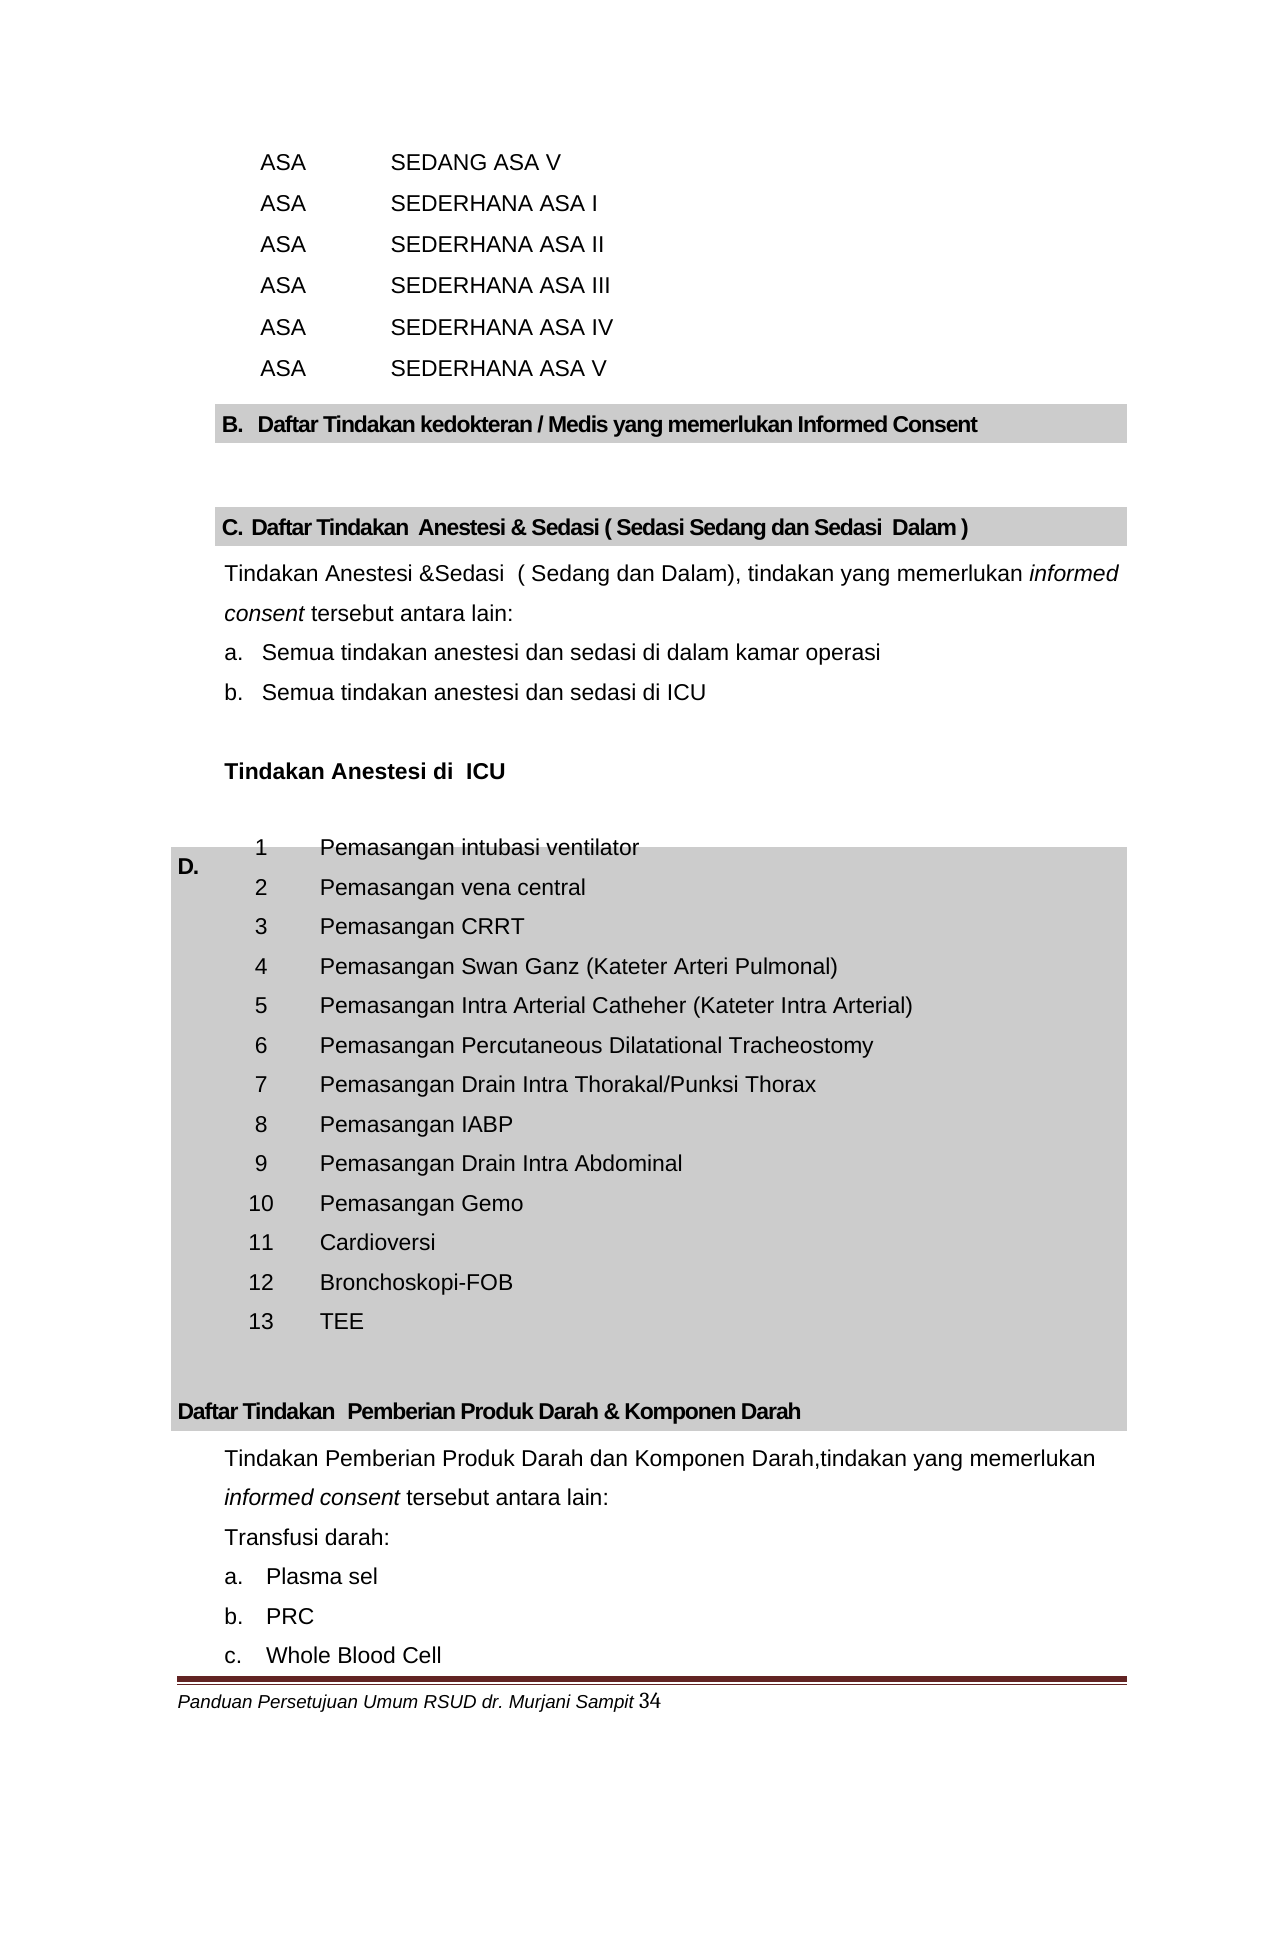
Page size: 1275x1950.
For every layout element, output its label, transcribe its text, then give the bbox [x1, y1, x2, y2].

table_cell 10 [214, 1190, 308, 1229]
table_cell 4 [214, 953, 308, 992]
table_cell 7 [214, 1071, 308, 1111]
table_cell TEE [308, 1308, 1091, 1387]
table_cell SEDERHANA ASA V [389, 353, 1042, 394]
table_cell SEDERHANA ASA IV [389, 312, 1042, 353]
table_cell Bronchoskopi-FOB [308, 1269, 1091, 1308]
subtitle Daftar Tindakan Anestesi & Sedasi ( Sedasi Sedang dan Sedasi Dalam ) [215, 507, 1127, 546]
table_cell ASA [177, 230, 389, 271]
table_cell Pemasangan Drain Intra Thorakal/Punksi Thorax [308, 1071, 1091, 1111]
table_cell 9 [214, 1150, 308, 1190]
table_cell ASA [177, 271, 389, 312]
table_cell ASA [177, 312, 389, 353]
table_cell Cardioversi [308, 1229, 1091, 1269]
list Tindakan Anestesi di ICU [224, 758, 1127, 784]
list Tindakan Pemberian Produk Darah dan Komponen Darah,tindakan yang memerlukan informed consent tersebut antara lain: [224, 1445, 1127, 1511]
table_cell Pemasangan CRRT [308, 913, 1091, 953]
table_cell 8 [214, 1111, 308, 1150]
table_cell 6 [214, 1032, 308, 1071]
subtitle Daftar Tindakan Pemberian Produk Darah & Komponen Darah [171, 847, 1127, 1431]
table_cell SEDERHANA ASA III [389, 271, 1042, 312]
table_cell ASA [177, 189, 389, 230]
table_cell 13 [214, 1308, 308, 1387]
table_cell Pemasangan Drain Intra Abdominal [308, 1150, 1091, 1190]
table_cell SEDERHANA ASA II [389, 230, 1042, 271]
table_cell Pemasangan Percutaneous Dilatational Tracheostomy [308, 1032, 1091, 1071]
table_cell Pemasangan Intra Arterial Catheher (Kateter Intra Arterial) [308, 992, 1091, 1032]
table_cell 2 [214, 874, 308, 913]
table_cell Pemasangan Swan Ganz (Kateter Arteri Pulmonal) [308, 953, 1091, 992]
table_cell Pemasangan Gemo [308, 1190, 1091, 1229]
subtitle Daftar Tindakan kedokteran / Medis yang memerlukan Informed Consent [215, 404, 1127, 443]
table_header Pemasangan intubasi ventilator [308, 834, 1091, 874]
table_cell ASA [177, 353, 389, 394]
table_cell SEDANG ASA V [389, 148, 1042, 189]
list Whole Blood Cell [224, 1642, 1127, 1669]
table_cell Pemasangan IABP [308, 1111, 1091, 1150]
list Transfusi darah: [224, 1524, 1127, 1550]
table_cell 5 [214, 992, 308, 1032]
table_cell 12 [214, 1269, 308, 1308]
table_cell 11 [214, 1229, 308, 1269]
list Semua tindakan anestesi dan sedasi di ICU [224, 679, 1127, 705]
list Plasma sel [224, 1563, 1127, 1590]
list PRC [224, 1603, 1127, 1629]
list Tindakan Anestesi &Sedasi ( Sedang dan Dalam), tindakan yang memerlukan informed consent tersebut antara lain: [224, 560, 1127, 626]
table_cell 3 [214, 913, 308, 953]
table_cell ASA [177, 148, 389, 189]
list Semua tindakan anestesi dan sedasi di dalam kamar operasi [224, 639, 1127, 666]
table_cell Pemasangan vena central [308, 874, 1091, 913]
table_cell SEDERHANA ASA I [389, 189, 1042, 230]
table_header 1 [214, 834, 308, 874]
